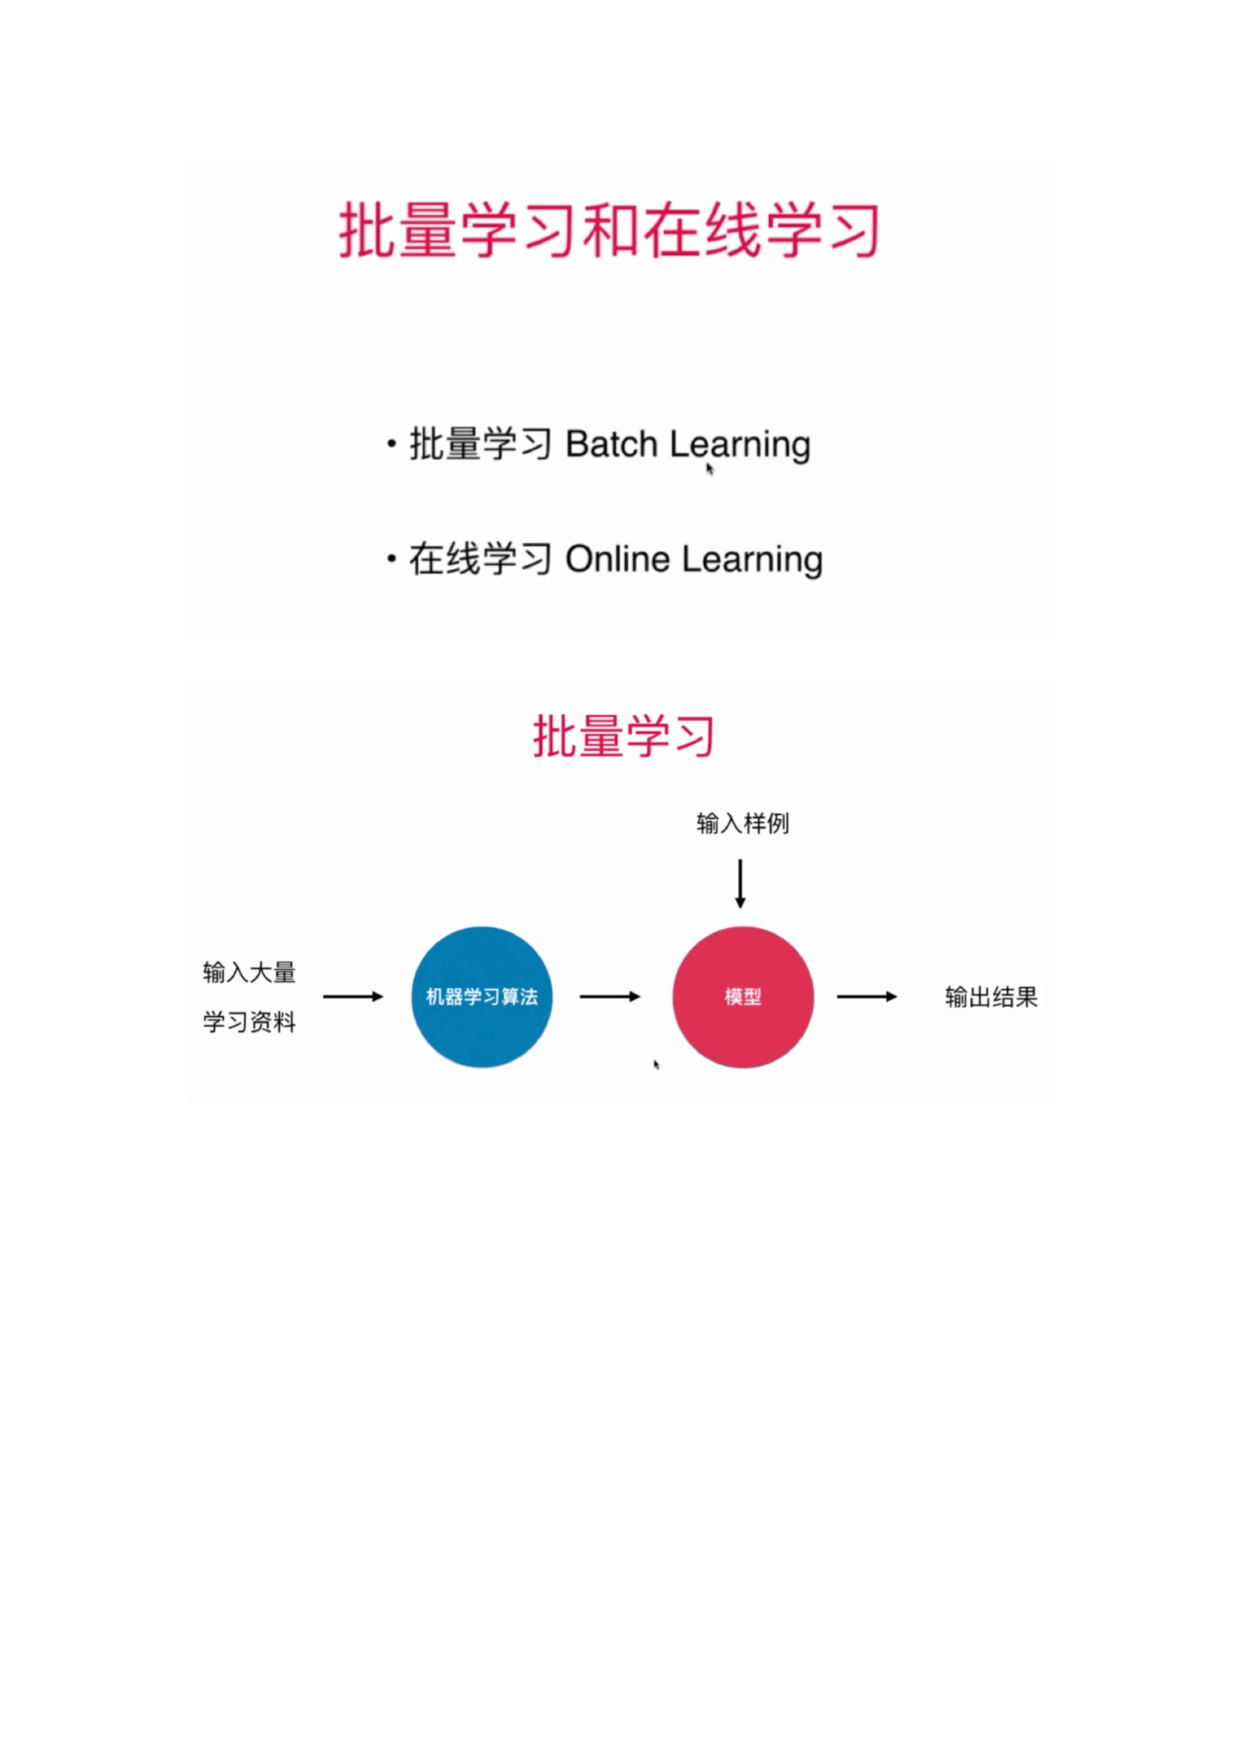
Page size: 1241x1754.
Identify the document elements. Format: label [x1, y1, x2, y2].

picture [187, 682, 1053, 1100]
picture [187, 162, 1053, 640]
